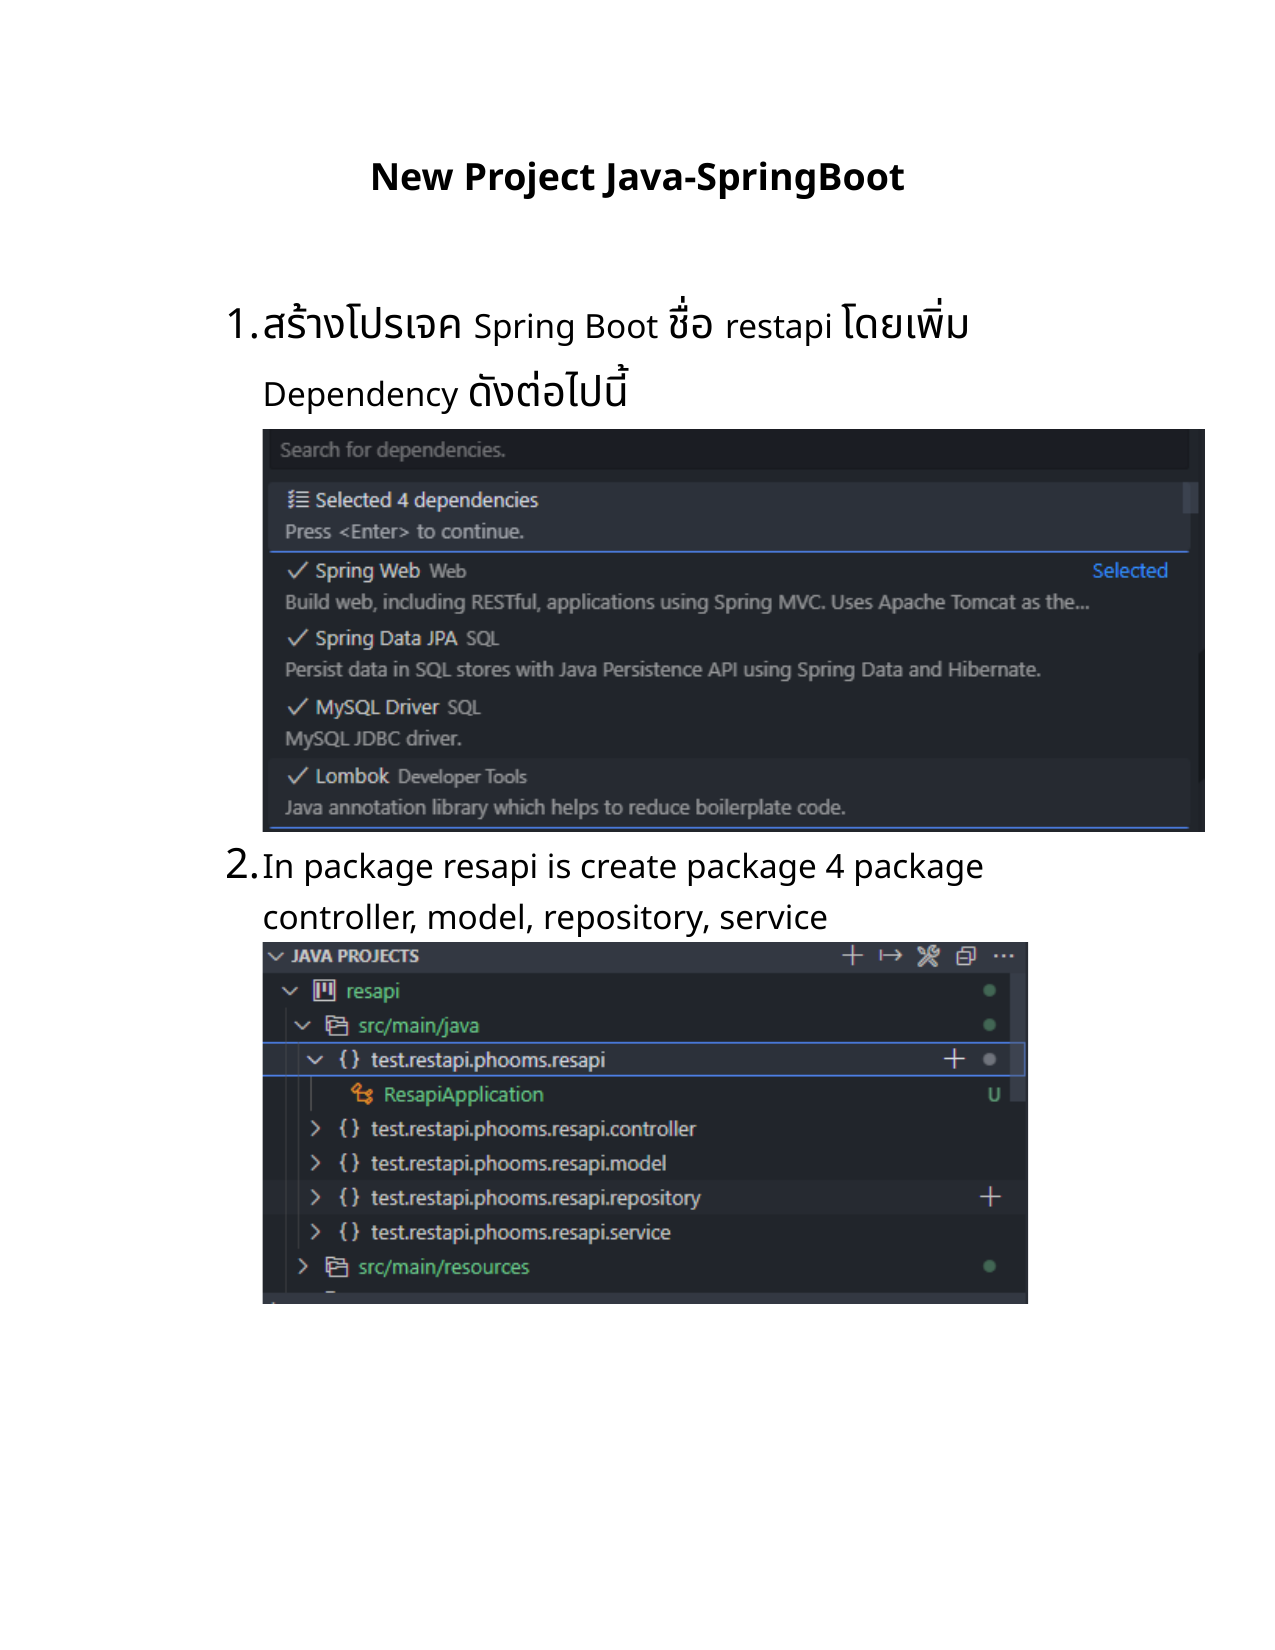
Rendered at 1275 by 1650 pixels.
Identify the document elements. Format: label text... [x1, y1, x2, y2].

picture [262, 942, 1029, 1304]
list สร้างโปรเจค Spring Boot ชื่อ restapi โดยเพิ่ม Dependency ดังต่อไปนี้ [225, 293, 1125, 425]
list In package resapi is create package 4 package controller, model, repository, service [225, 834, 1125, 939]
picture [262, 429, 1205, 832]
text New Project Java-SpringBoot [150, 150, 1125, 201]
